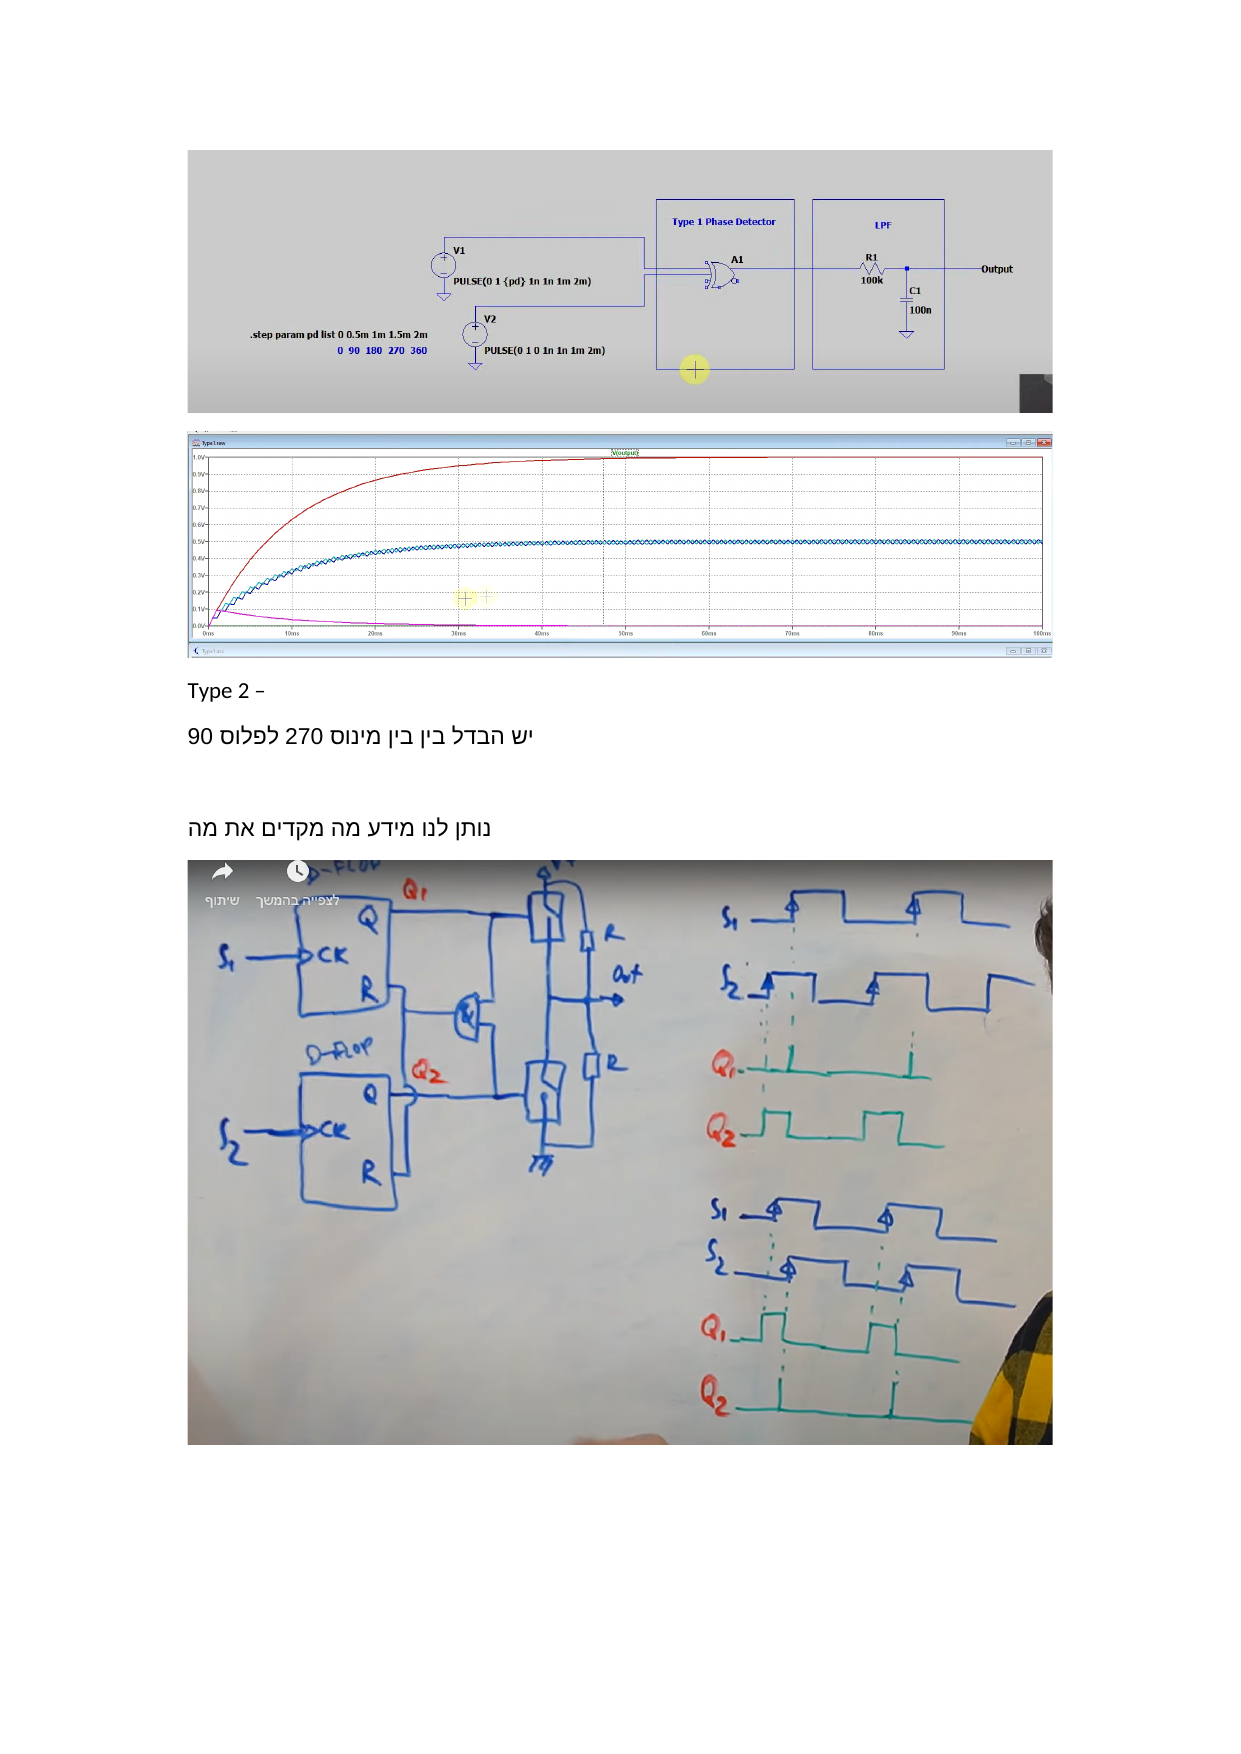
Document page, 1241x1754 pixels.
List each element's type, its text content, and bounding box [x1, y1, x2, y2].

text יש הבדל בין בין מינוס 270 לפלוס 90 [187, 723, 1053, 749]
text Type 2 – [187, 676, 1053, 704]
picture [187, 150, 1053, 413]
picture [187, 860, 1053, 1445]
picture [187, 431, 1053, 658]
text נותן לנו מידע מה מקדים את מה [187, 815, 1053, 841]
